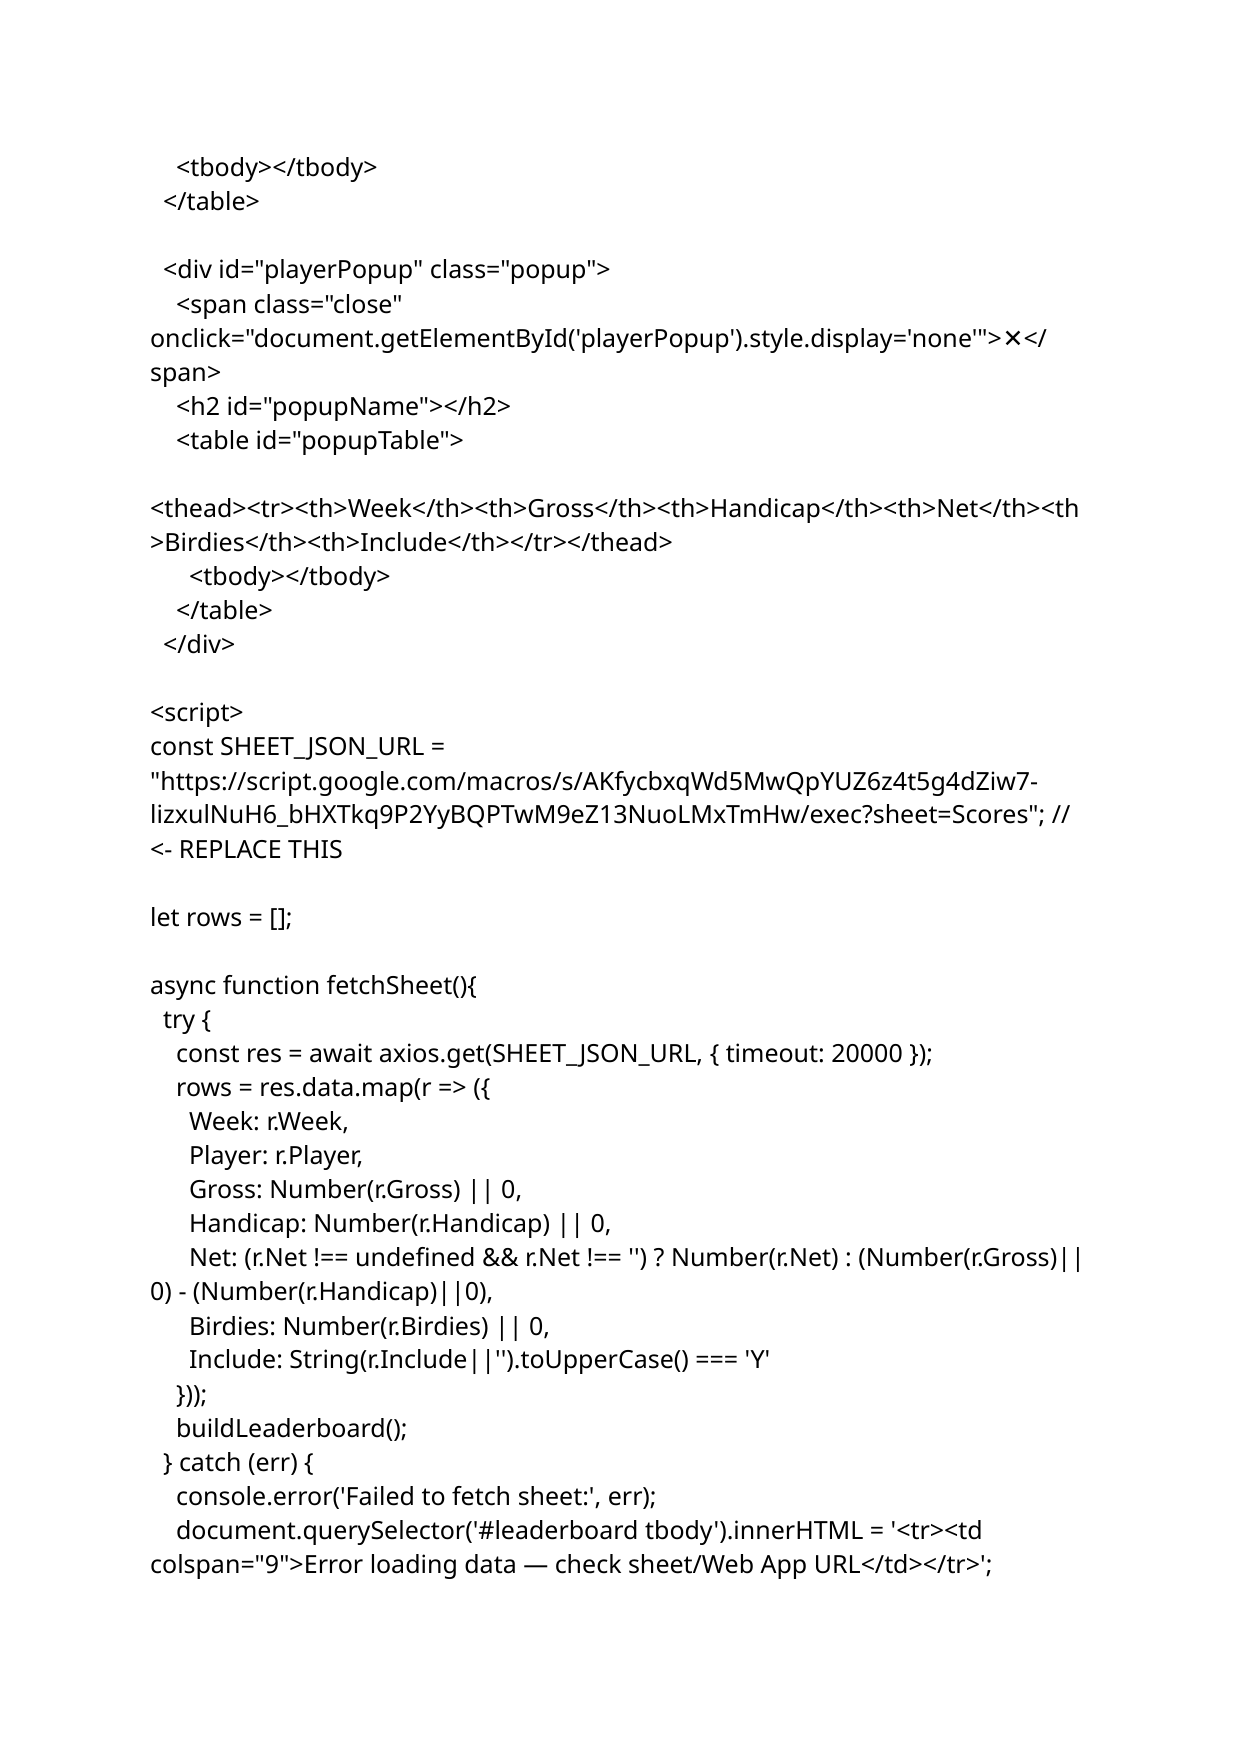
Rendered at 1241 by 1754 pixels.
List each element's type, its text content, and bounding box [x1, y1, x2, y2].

text } catch (err) { [150, 1444, 1090, 1478]
text const res = await axios.get(SHEET_JSON_URL, { timeout: 20000 }); [150, 1036, 1090, 1070]
text <thead><tr><th>Week</th><th>Gross</th><th>Handicap</th><th>Net</th><th>Birdies</th><th>Include</th></tr></thead> [150, 457, 1090, 559]
text Handicap: Number(r.Handicap) || 0, [150, 1206, 1090, 1240]
text Birdies: Number(r.Birdies) || 0, [150, 1308, 1090, 1342]
text try { [150, 1002, 1090, 1036]
text </div> [150, 627, 1090, 661]
text buildLeaderboard(); [150, 1410, 1090, 1444]
text </table> [150, 184, 1090, 218]
text <h2 id="popupName"></h2> [150, 388, 1090, 422]
text <tbody></tbody> [150, 150, 1090, 184]
text Gross: Number(r.Gross) || 0, [150, 1172, 1090, 1206]
text Week: r.Week, [150, 1104, 1090, 1138]
text <table id="popupTable"> [150, 422, 1090, 457]
text <tbody></tbody> [150, 559, 1090, 593]
text <span class="close" onclick="document.getElementById('playerPopup').style.display='none'">✕</span> [150, 286, 1090, 388]
text Include: String(r.Include||'').toUpperCase() === 'Y' [150, 1342, 1090, 1376]
text Net: (r.Net !== undefined && r.Net !== '') ? Number(r.Net) : (Number(r.Gross)||0) - (Number(r.Handicap)||0), [150, 1240, 1090, 1308]
text Player: r.Player, [150, 1138, 1090, 1172]
text <script> [150, 695, 1090, 729]
text console.error('Failed to fetch sheet:', err); [150, 1478, 1090, 1512]
text rows = res.data.map(r => ({ [150, 1070, 1090, 1104]
text let rows = []; [150, 899, 1090, 933]
text <div id="playerPopup" class="popup"> [150, 252, 1090, 286]
text </table> [150, 593, 1090, 627]
text document.querySelector('#leaderboard tbody').innerHTML = '<tr><td colspan="9">Error loading data — check sheet/Web App URL</td></tr>'; [150, 1512, 1090, 1581]
text async function fetchSheet(){ [150, 967, 1090, 1002]
text })); [150, 1376, 1090, 1410]
text const SHEET_JSON_URL = "https://script.google.com/macros/s/AKfycbxqWd5MwQpYUZ6z4t5g4dZiw7-lizxulNuH6_bHXTkq9P2YyBQPTwM9eZ13NuoLMxTmHw/exec?sheet=Scores"; // <- REPLACE THIS [150, 729, 1090, 865]
